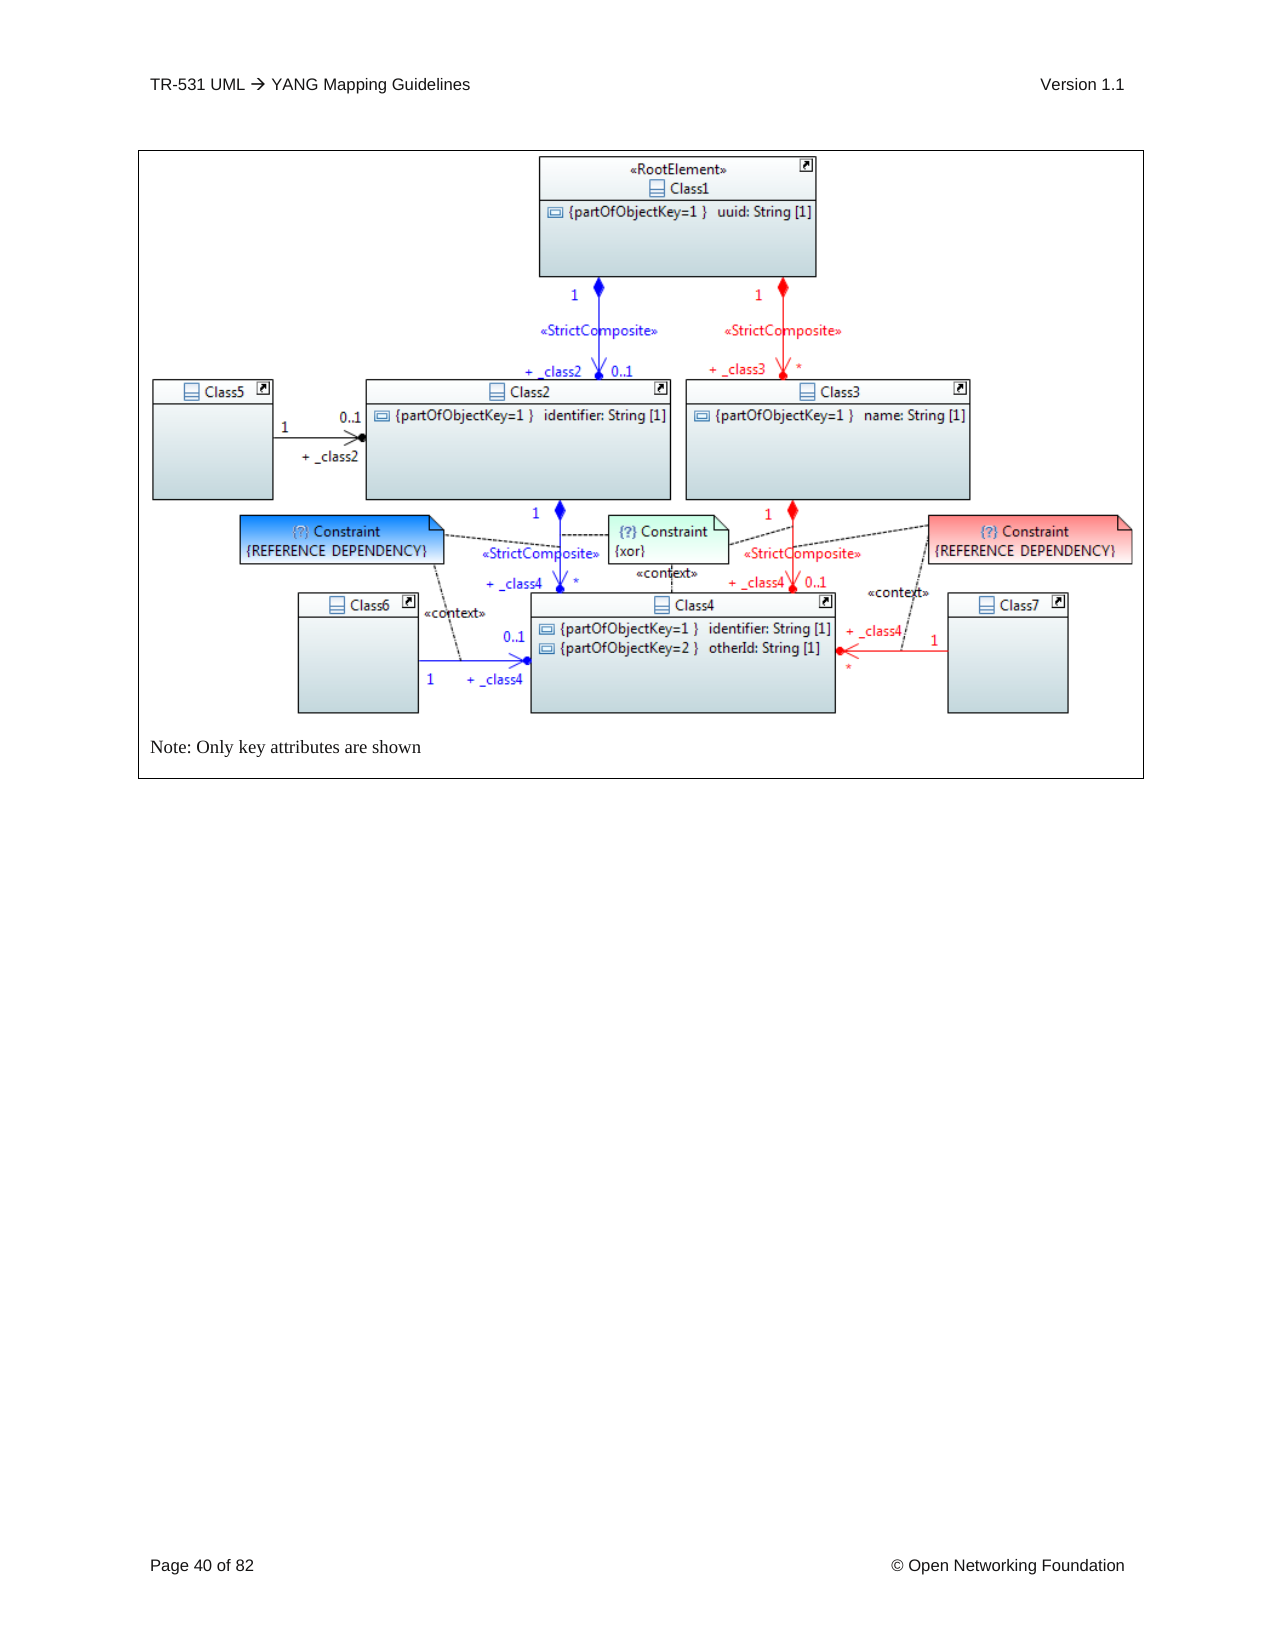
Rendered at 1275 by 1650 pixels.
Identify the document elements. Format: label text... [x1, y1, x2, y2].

table_cell Note: Only key attributes are shown [139, 151, 1143, 777]
picture [150, 155, 1133, 716]
